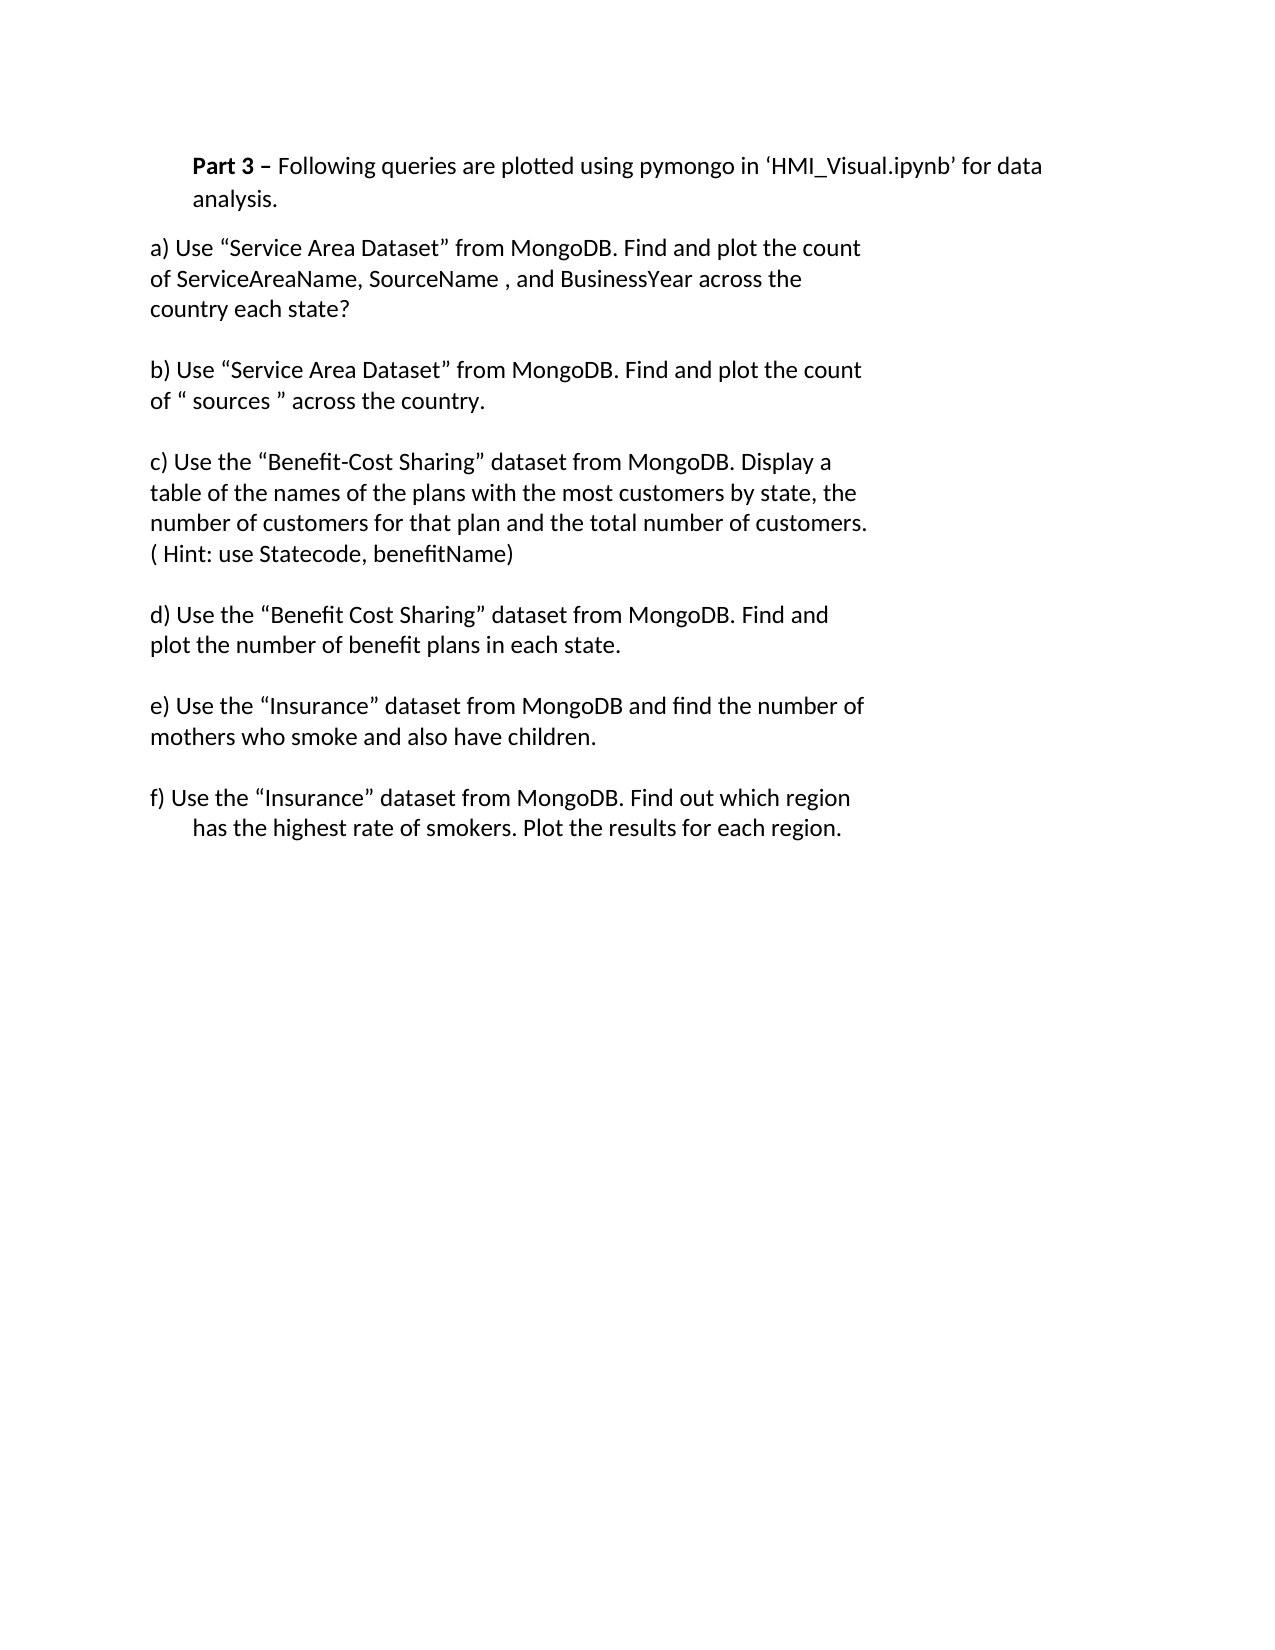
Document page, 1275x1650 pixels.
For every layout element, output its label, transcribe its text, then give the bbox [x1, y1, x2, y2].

text ( Hint: use Statecode, benefitName) [150, 538, 1125, 568]
text number of customers for that plan and the total number of customers. [150, 507, 1125, 538]
text d) Use the “Benefit Cost Sharing” dataset from MongoDB. Find and [150, 599, 1125, 629]
text table of the names of the plans with the most customers by state, the [150, 477, 1125, 507]
text mothers who smoke and also have children. [150, 721, 1125, 751]
text has the highest rate of smokers. Plot the results for each region. [192, 812, 1125, 843]
text country each state? [150, 293, 1125, 324]
text plot the number of benefit plans in each state. [150, 629, 1125, 660]
text of “ sources ” across the country. [150, 385, 1125, 416]
text Part 3 – Following queries are plotted using pymongo in ‘HMI_Visual.ipynb’ for data analysis. [192, 150, 1125, 213]
text e) Use the “Insurance” dataset from MongoDB and find the number of [150, 690, 1125, 721]
text f) Use the “Insurance” dataset from MongoDB. Find out which region [150, 782, 1125, 812]
text a) Use “Service Area Dataset” from MongoDB. Find and plot the count [150, 232, 1125, 263]
text b) Use “Service Area Dataset” from MongoDB. Find and plot the count [150, 354, 1125, 385]
text of ServiceAreaName, SourceName , and BusinessYear across the [150, 263, 1125, 293]
text c) Use the “Benefit-Cost Sharing” dataset from MongoDB. Display a [150, 446, 1125, 477]
